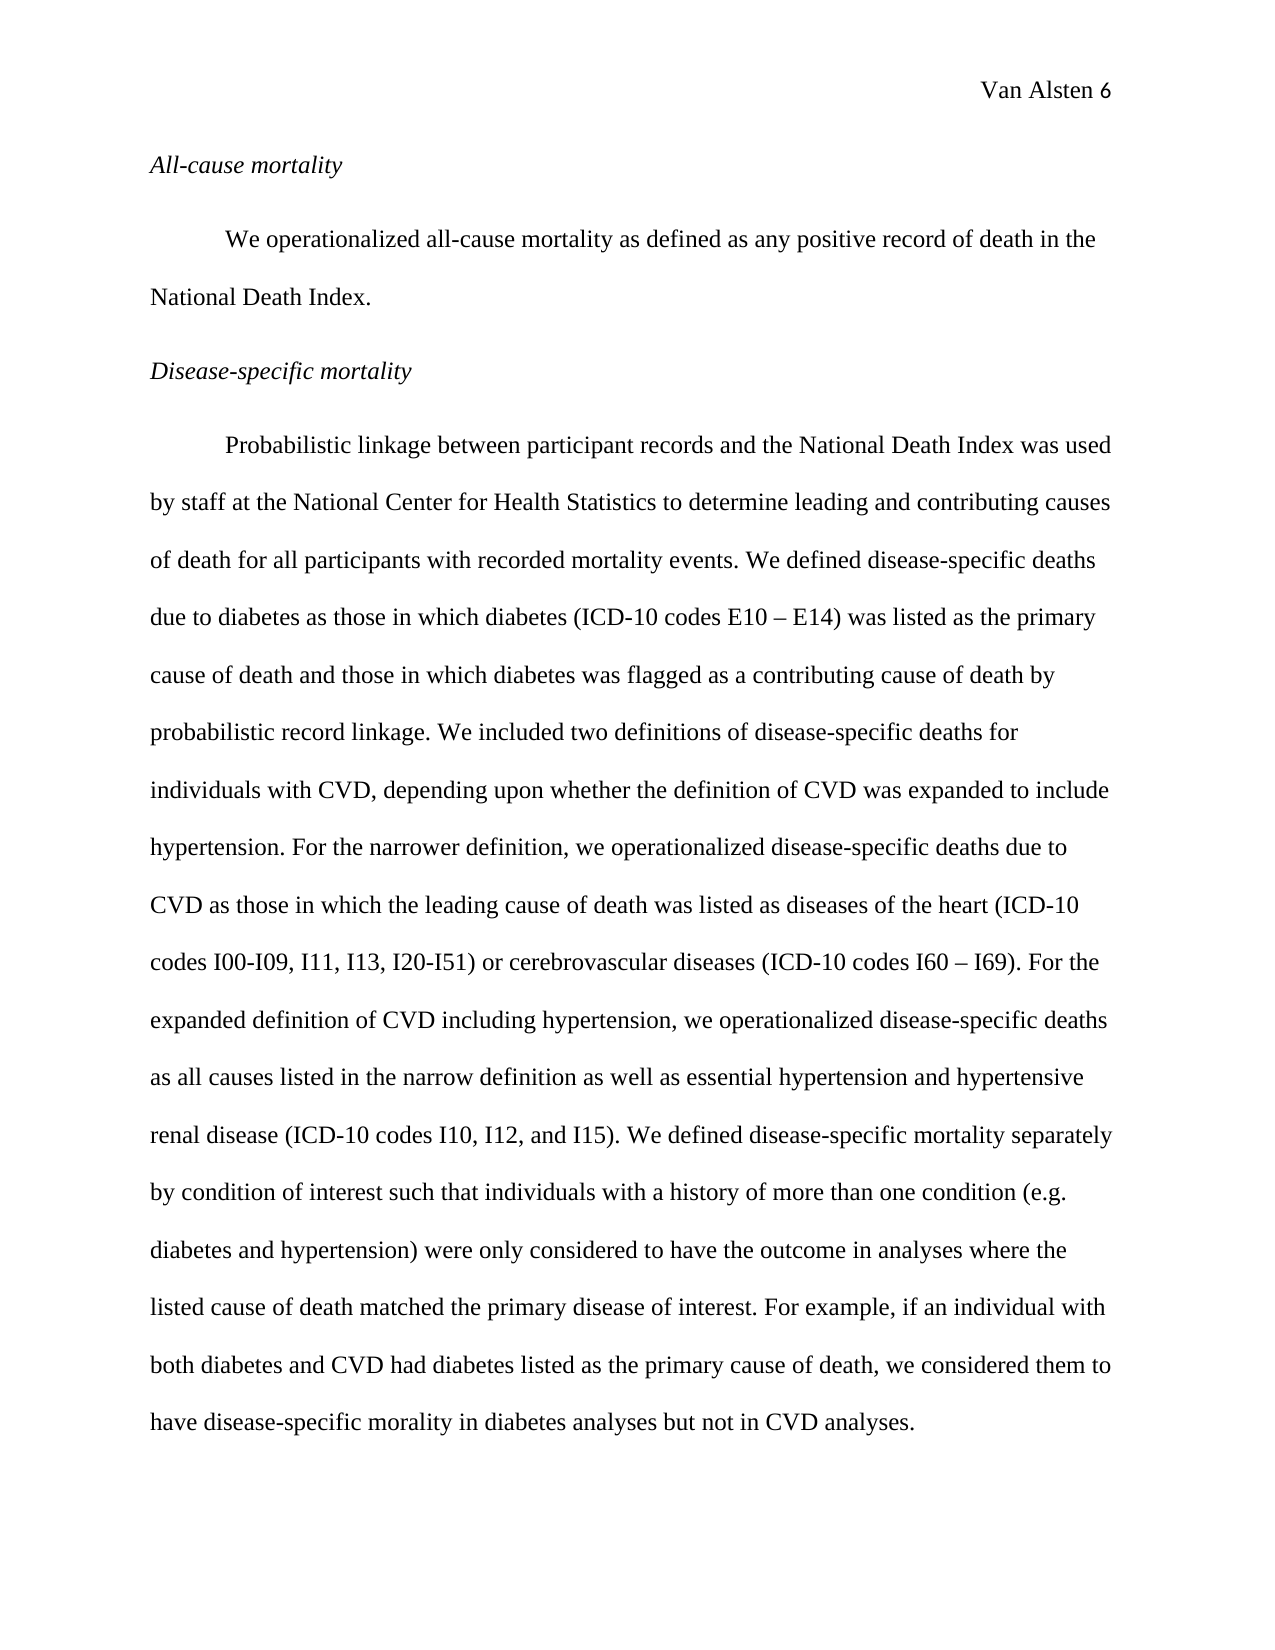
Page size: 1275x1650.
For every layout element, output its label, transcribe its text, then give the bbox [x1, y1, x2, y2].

text Probabilistic linkage between participant records and the National Death Index was used by staff at the National Center for Health Statistics to determine leading and contributing causes of death for all participants with recorded mortality events. We defined disease-specific deaths due to diabetes as those in which diabetes (ICD-10 codes E10 – E14) was listed as the primary cause of death and those in which diabetes was flagged as a contributing cause of death by probabilistic record linkage. We included two definitions of disease-specific deaths for individuals with CVD, depending upon whether the definition of CVD was expanded to include hypertension. For the narrower definition, we operationalized disease-specific deaths due to CVD as those in which the leading cause of death was listed as diseases of the heart (ICD-10 codes I00-I09, I11, I13, I20-I51) or cerebrovascular diseases (ICD-10 codes I60 – I69). For the expanded definition of CVD including hypertension, we operationalized disease-specific deaths as all causes listed in the narrow definition as well as essential hypertension and hypertensive renal disease (ICD-10 codes I10, I12, and I15). We defined disease-specific mortality separately by condition of interest such that individuals with a history of more than one condition (e.g. diabetes and hypertension) were only considered to have the outcome in analyses where the listed cause of death matched the primary disease of interest. For example, if an individual with both diabetes and CVD had diabetes listed as the primary cause of death, we considered them to have disease-specific morality in diabetes analyses but not in CVD analyses. [150, 430, 1125, 1436]
text We operationalized all-cause mortality as defined as any positive record of death in the National Death Index. [150, 224, 1125, 310]
text All-cause mortality [150, 150, 1125, 179]
text Disease-specific mortality [150, 356, 1125, 384]
